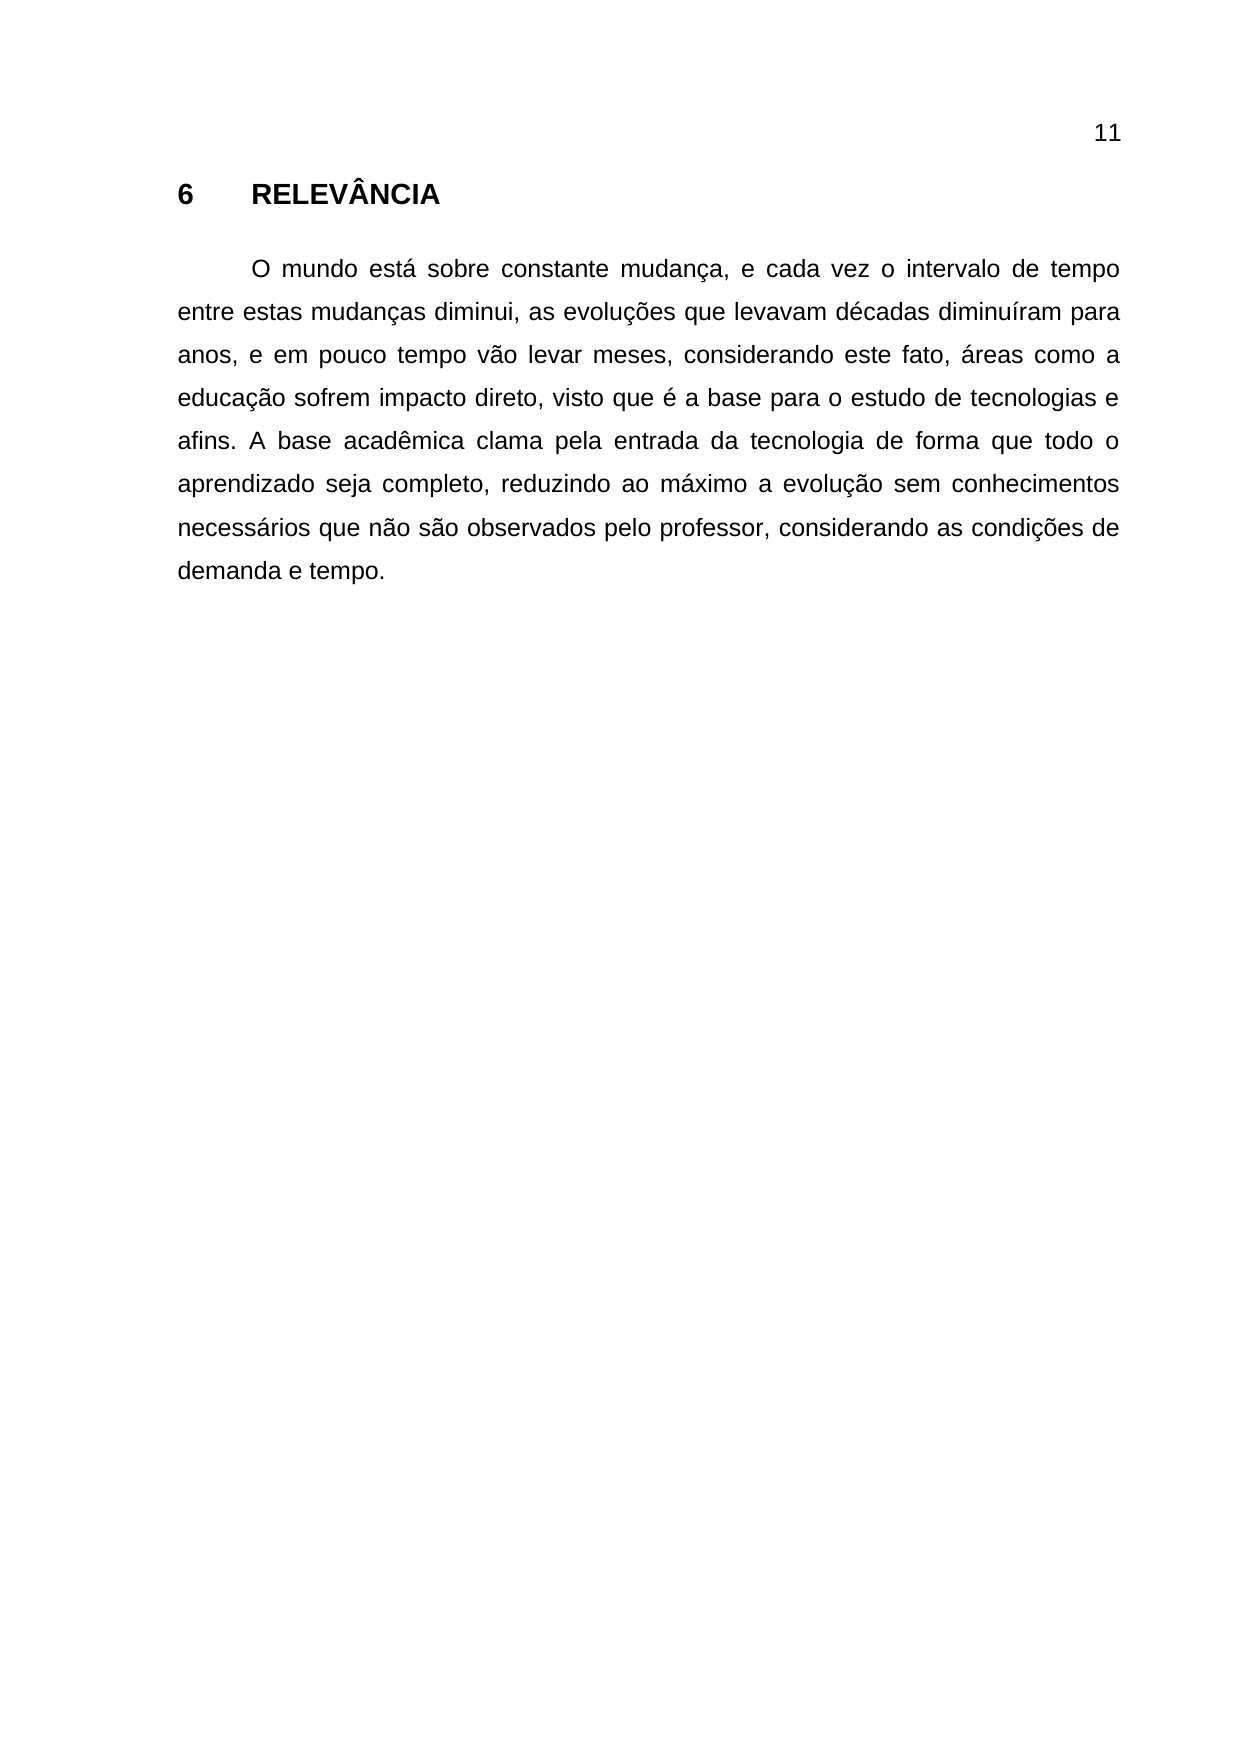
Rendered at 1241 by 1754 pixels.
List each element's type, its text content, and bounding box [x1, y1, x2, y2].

subtitle relevância [177, 177, 1121, 211]
text O mundo está sobre constante mudança, e cada vez o intervalo de tempo entre estas mudanças diminui, as evoluções que levavam décadas diminuíram para anos, e em pouco tempo vão levar meses, considerando este fato, áreas como a educação sofrem impacto direto, visto que é a base para o estudo de tecnologias e afins. A base acadêmica clama pela entrada da tecnologia de forma que todo o aprendizado seja completo, reduzindo ao máximo a evolução sem conhecimentos necessários que não são observados pelo professor, considerando as condições de demanda e tempo. [177, 254, 1121, 584]
